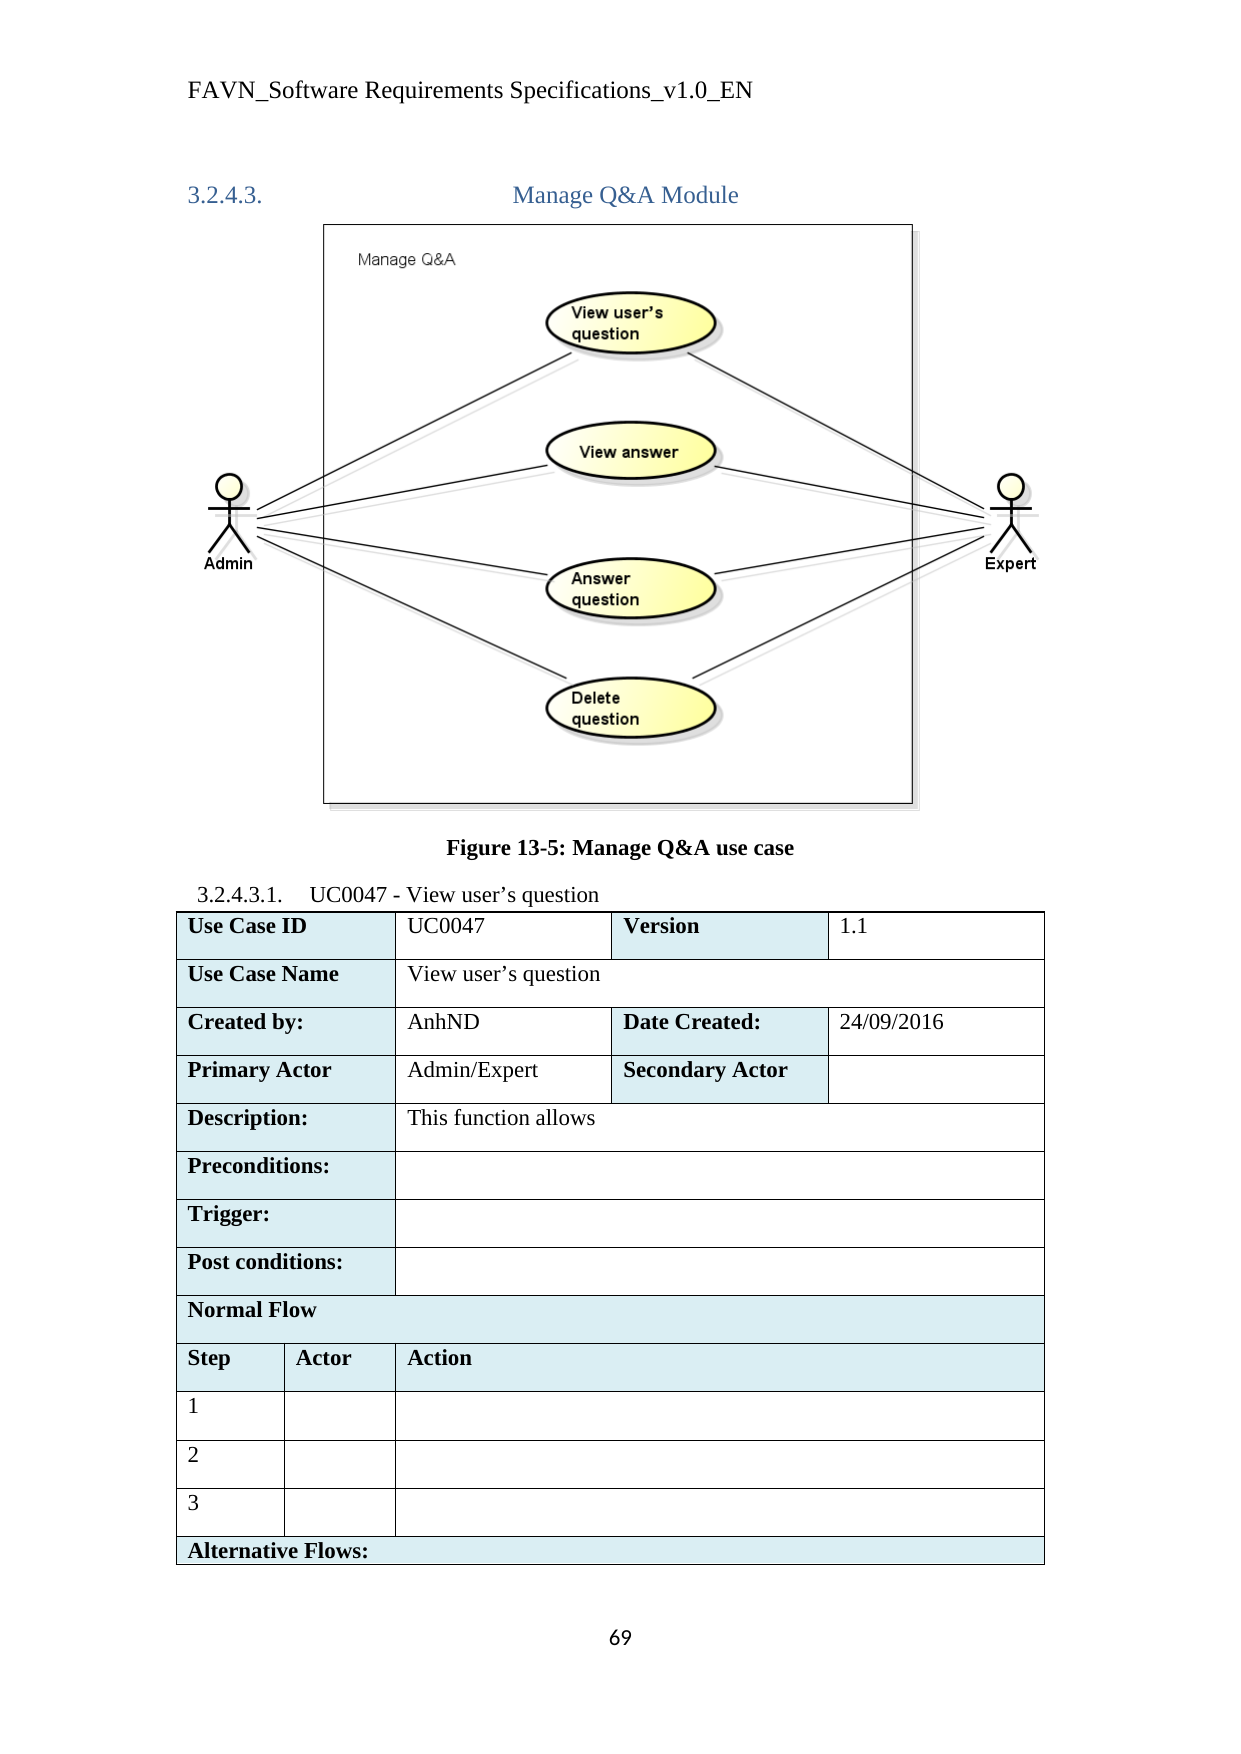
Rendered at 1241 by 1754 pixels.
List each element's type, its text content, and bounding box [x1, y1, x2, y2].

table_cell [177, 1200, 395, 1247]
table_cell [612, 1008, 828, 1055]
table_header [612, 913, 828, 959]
picture [187, 211, 1053, 816]
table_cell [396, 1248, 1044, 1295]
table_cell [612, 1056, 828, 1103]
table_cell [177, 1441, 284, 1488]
subtitle Manage Q&A Module [187, 180, 1053, 209]
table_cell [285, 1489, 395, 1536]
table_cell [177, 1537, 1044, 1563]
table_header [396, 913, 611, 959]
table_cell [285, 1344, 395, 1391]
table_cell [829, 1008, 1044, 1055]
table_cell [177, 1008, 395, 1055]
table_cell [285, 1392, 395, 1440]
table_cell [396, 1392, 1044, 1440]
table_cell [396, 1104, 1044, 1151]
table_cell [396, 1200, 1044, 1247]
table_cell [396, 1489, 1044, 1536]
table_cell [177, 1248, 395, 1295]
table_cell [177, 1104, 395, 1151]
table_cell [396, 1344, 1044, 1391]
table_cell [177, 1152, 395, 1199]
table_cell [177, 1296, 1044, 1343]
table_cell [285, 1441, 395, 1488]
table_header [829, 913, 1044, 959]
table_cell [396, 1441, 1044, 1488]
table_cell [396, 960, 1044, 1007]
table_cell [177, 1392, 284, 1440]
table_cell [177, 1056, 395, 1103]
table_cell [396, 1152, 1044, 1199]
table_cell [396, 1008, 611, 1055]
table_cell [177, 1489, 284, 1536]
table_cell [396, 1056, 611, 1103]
subtitle UC0047 - View user’s question [197, 881, 1053, 908]
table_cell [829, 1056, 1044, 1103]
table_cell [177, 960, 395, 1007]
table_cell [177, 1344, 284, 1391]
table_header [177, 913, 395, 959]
